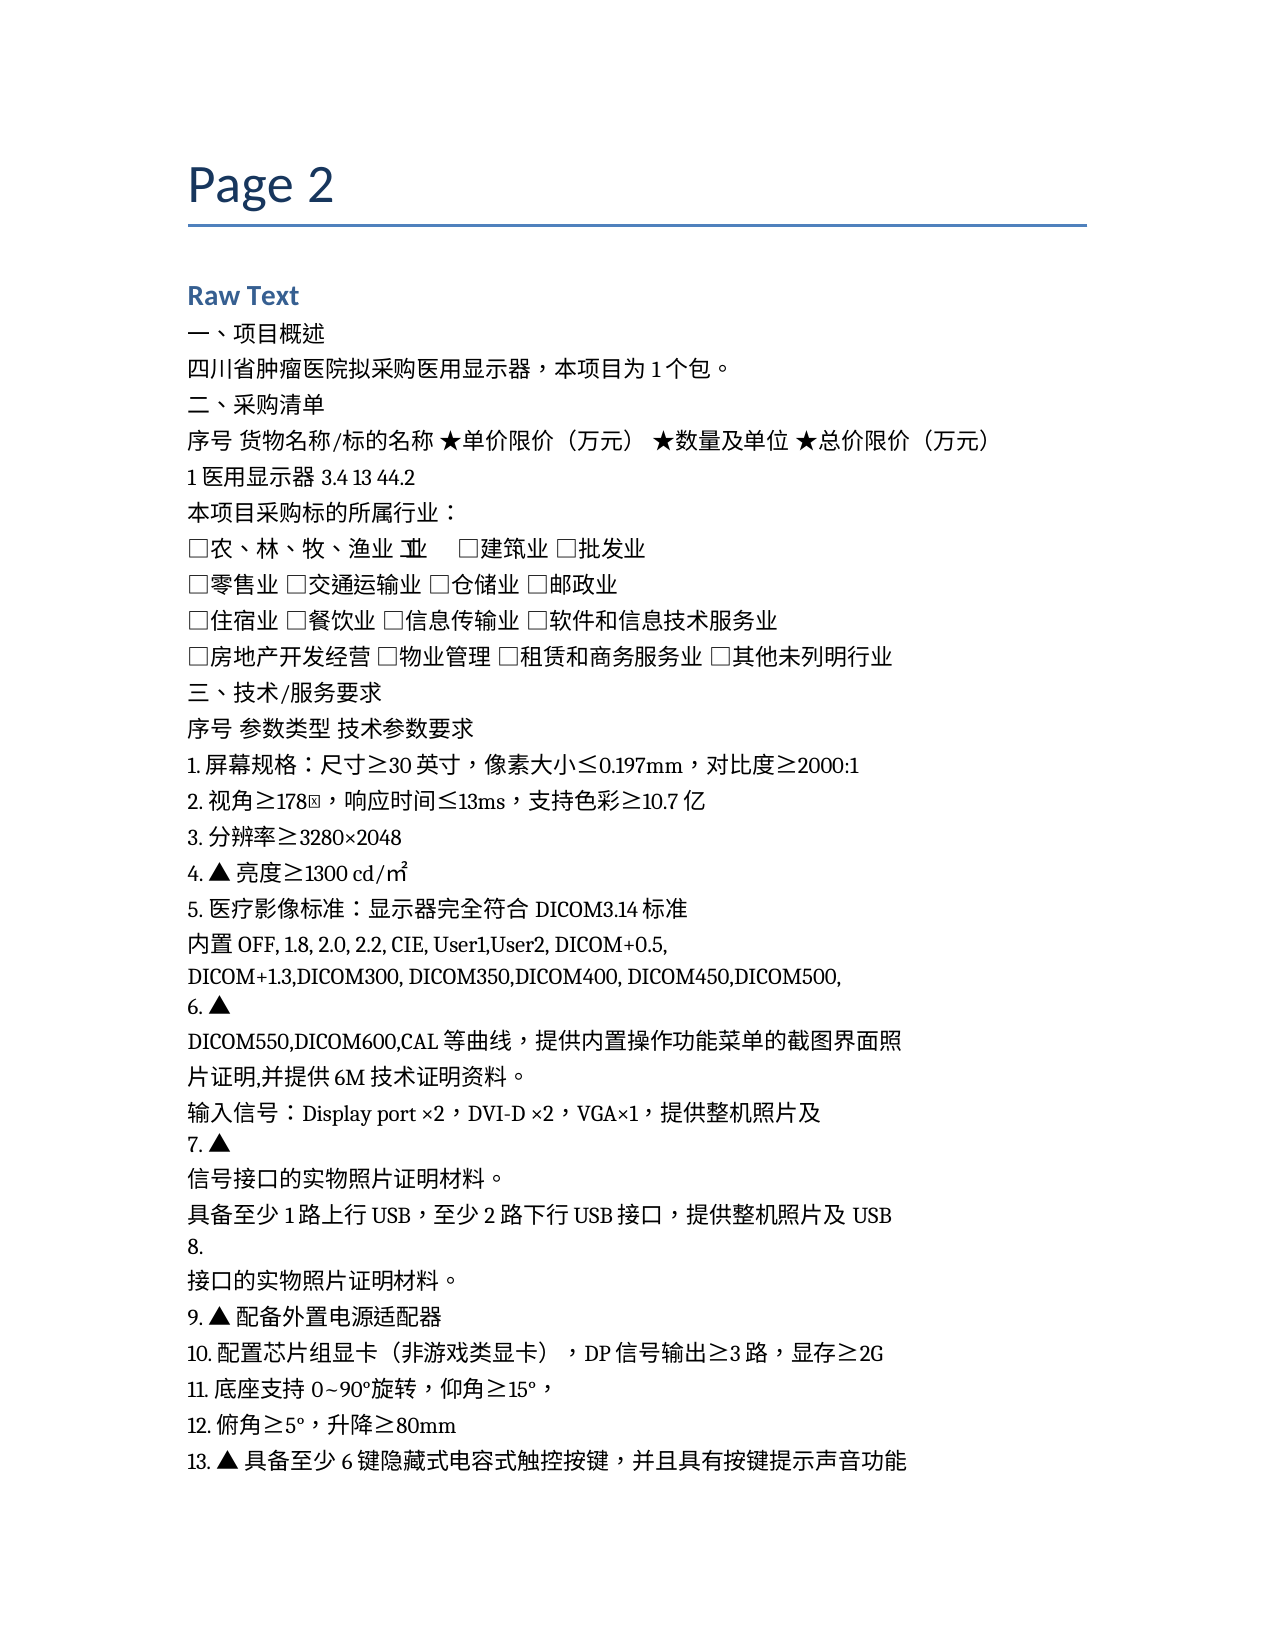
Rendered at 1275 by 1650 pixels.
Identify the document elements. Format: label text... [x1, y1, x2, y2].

title Page 2 [187, 150, 1087, 227]
text 一、项目概述 四川省肿瘤医院拟采购医用显示器，本项目为 1 个包。 二、采购清单 序号 货物名称/标的名称 ★单价限价（万元） ★数量及单位 ★总价限价（万元） 1 医用显示器 3.4 13 44.2 本项目采购标的所属行业： □农、林、牧、渔业  工业 □建筑业 □批发业 □零售业 □交通运输业 □仓储业 □邮政业 □住宿业 □餐饮业 □信息传输业 □软件和信息技术服务业 □房地产开发经营 □物业管理 □租赁和商务服务业 □其他未列明行业 三、技术/服务要求 序号 参数类型 技术参数要求 1. 屏幕规格：尺寸≥30英寸，像素大小≤0.197mm，对比度≥2000:1 2. 视角≥178，响应时间≤13ms，支持色彩≥10.7亿 3. 分辨率≥3280×2048 4. ▲ 亮度≥1300 cd/㎡ 5. 医疗影像标准：显示器完全符合 DICOM3.14标准 内置OFF, 1.8, 2.0, 2.2, CIE, User1,User2, DICOM+0.5, DICOM+1.3,DICOM300, DICOM350,DICOM400, DICOM450,DICOM500, 6. ▲ DICOM550,DICOM600,CAL 等曲线，提供内置操作功能菜单的截图界面照 片证明,并提供6M技术证明资料。 输入信号：Display port ×2，DVI-D ×2，VGA×1，提供整机照片及 7. ▲ 信号接口的实物照片证明材料。 具备至少 1路上行USB，至少2 路下行USB接口，提供整机照片及 USB 8. 接口的实物照片证明材料。 9. ▲ 配备外置电源适配器 10. 配置芯片组显卡（非游戏类显卡），DP信号输出≥3路，显存≥2G 11. 底座支持 0~90°旋转，仰角≥15°， 12. 俯角≥5°，升降≥80mm 13. ▲ 具备至少 6键隐藏式电容式触控按键，并且具有按键提示声音功能 [187, 317, 1087, 1476]
subtitle Raw Text [187, 277, 1087, 312]
